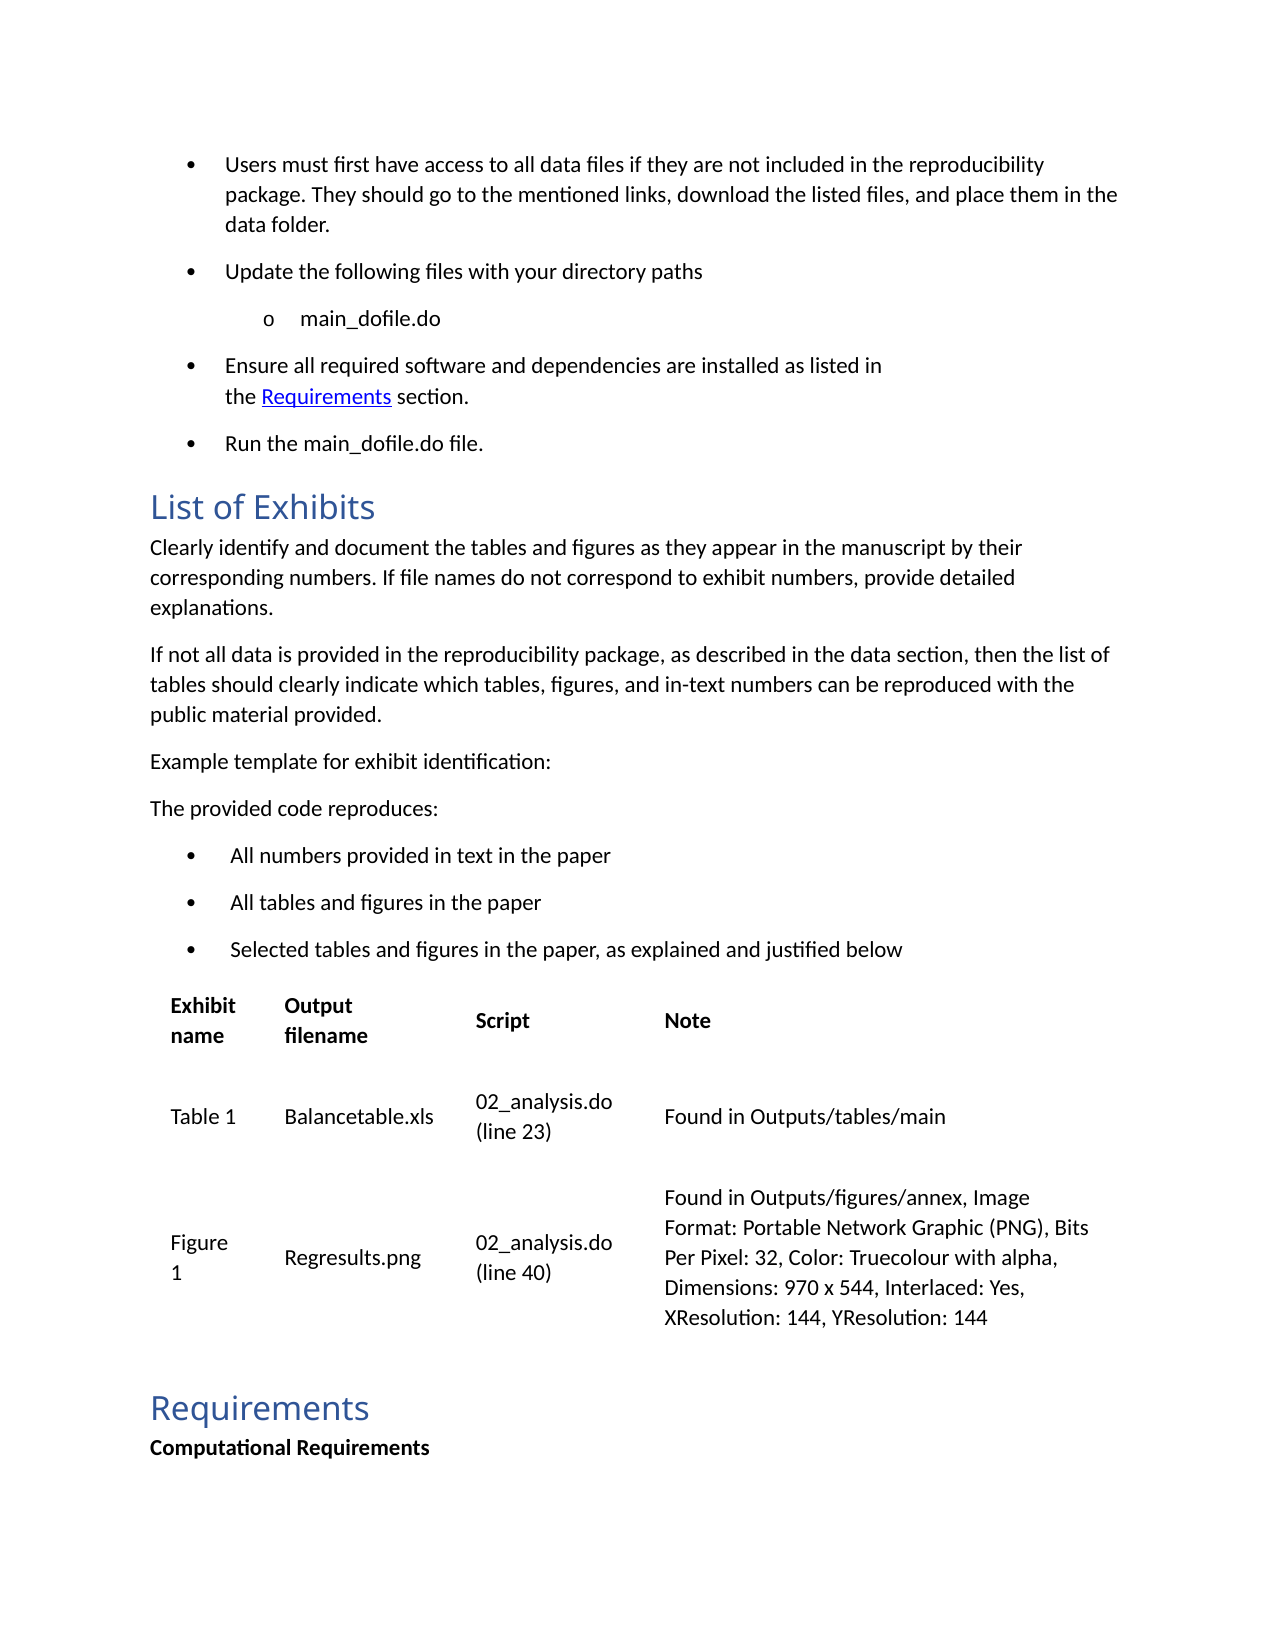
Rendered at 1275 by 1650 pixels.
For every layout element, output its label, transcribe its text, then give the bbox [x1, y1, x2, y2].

table_header Output filename [264, 982, 455, 1077]
table_header Script [455, 982, 644, 1077]
table_cell Figure 1 [150, 1173, 264, 1359]
table_header Note [644, 982, 1125, 1077]
list All numbers provided in text in the paper [187, 841, 1125, 869]
list Run the main_dofile.do file. [187, 429, 1125, 457]
subtitle List of Exhibits [150, 484, 1125, 529]
table_cell 02_analysis.do (line 23) [455, 1078, 644, 1173]
table_cell 02_analysis.do (line 40) [455, 1173, 644, 1359]
list main_dofile.do [262, 304, 1125, 333]
table_cell Found in Outputs/figures/annex, Image Format: Portable Network Graphic (PNG), Bits Per Pixel: 32, Color: Truecolour with alpha, Dimensions: 970 x 544, Interlaced: Yes, XResolution: 144, YResolution: 144 [644, 1173, 1125, 1359]
text Example template for exhibit identification: [150, 747, 1125, 775]
text Clearly identify and document the tables and figures as they appear in the manuscript by their corresponding numbers. If file names do not correspond to exhibit numbers, provide detailed explanations. [150, 533, 1125, 621]
text Computational Requirements [150, 1433, 1125, 1462]
list Users must first have access to all data files if they are not included in the reproducibility package. They should go to the mentioned links, download the listed files, and place them in the data folder. [187, 150, 1125, 238]
subtitle Requirements [150, 1384, 1125, 1430]
table_cell Regresults.png [264, 1173, 455, 1359]
text The provided code reproduces: [150, 794, 1125, 822]
table_header Exhibit name [150, 982, 264, 1077]
list Update the following files with your directory paths [187, 257, 1125, 285]
table_cell Found in Outputs/tables/main [644, 1078, 1125, 1173]
table_cell Table 1 [150, 1078, 264, 1173]
table_cell Balancetable.xls [264, 1078, 455, 1173]
list Ensure all required software and dependencies are installed as listed in the Requirements section. [187, 352, 1125, 410]
list Selected tables and figures in the paper, as explained and justified below [187, 935, 1125, 963]
text If not all data is provided in the reproducibility package, as described in the data section, then the list of tables should clearly indicate which tables, figures, and in-text numbers can be reproduced with the public material provided. [150, 640, 1125, 728]
list All tables and figures in the paper [187, 888, 1125, 916]
